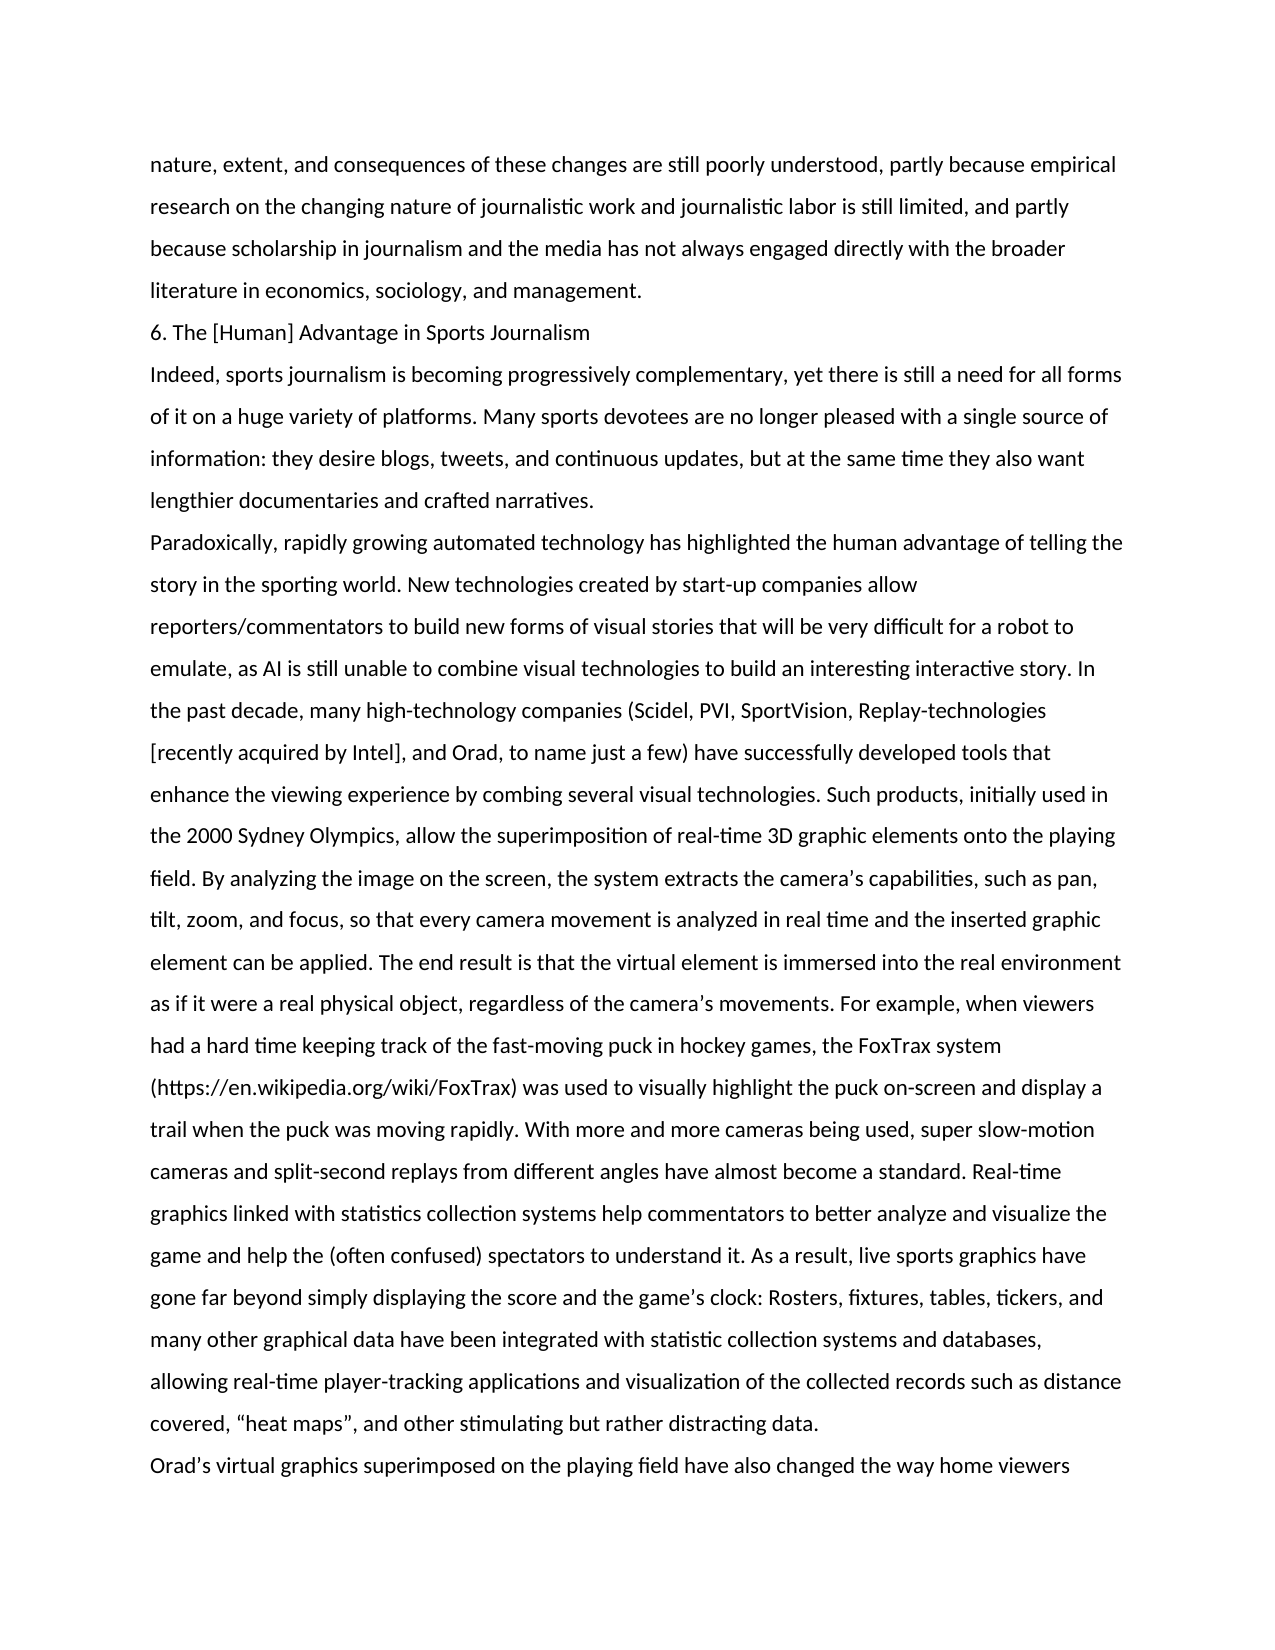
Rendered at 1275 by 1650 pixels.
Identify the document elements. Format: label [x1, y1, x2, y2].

text [150, 150, 1125, 1479]
